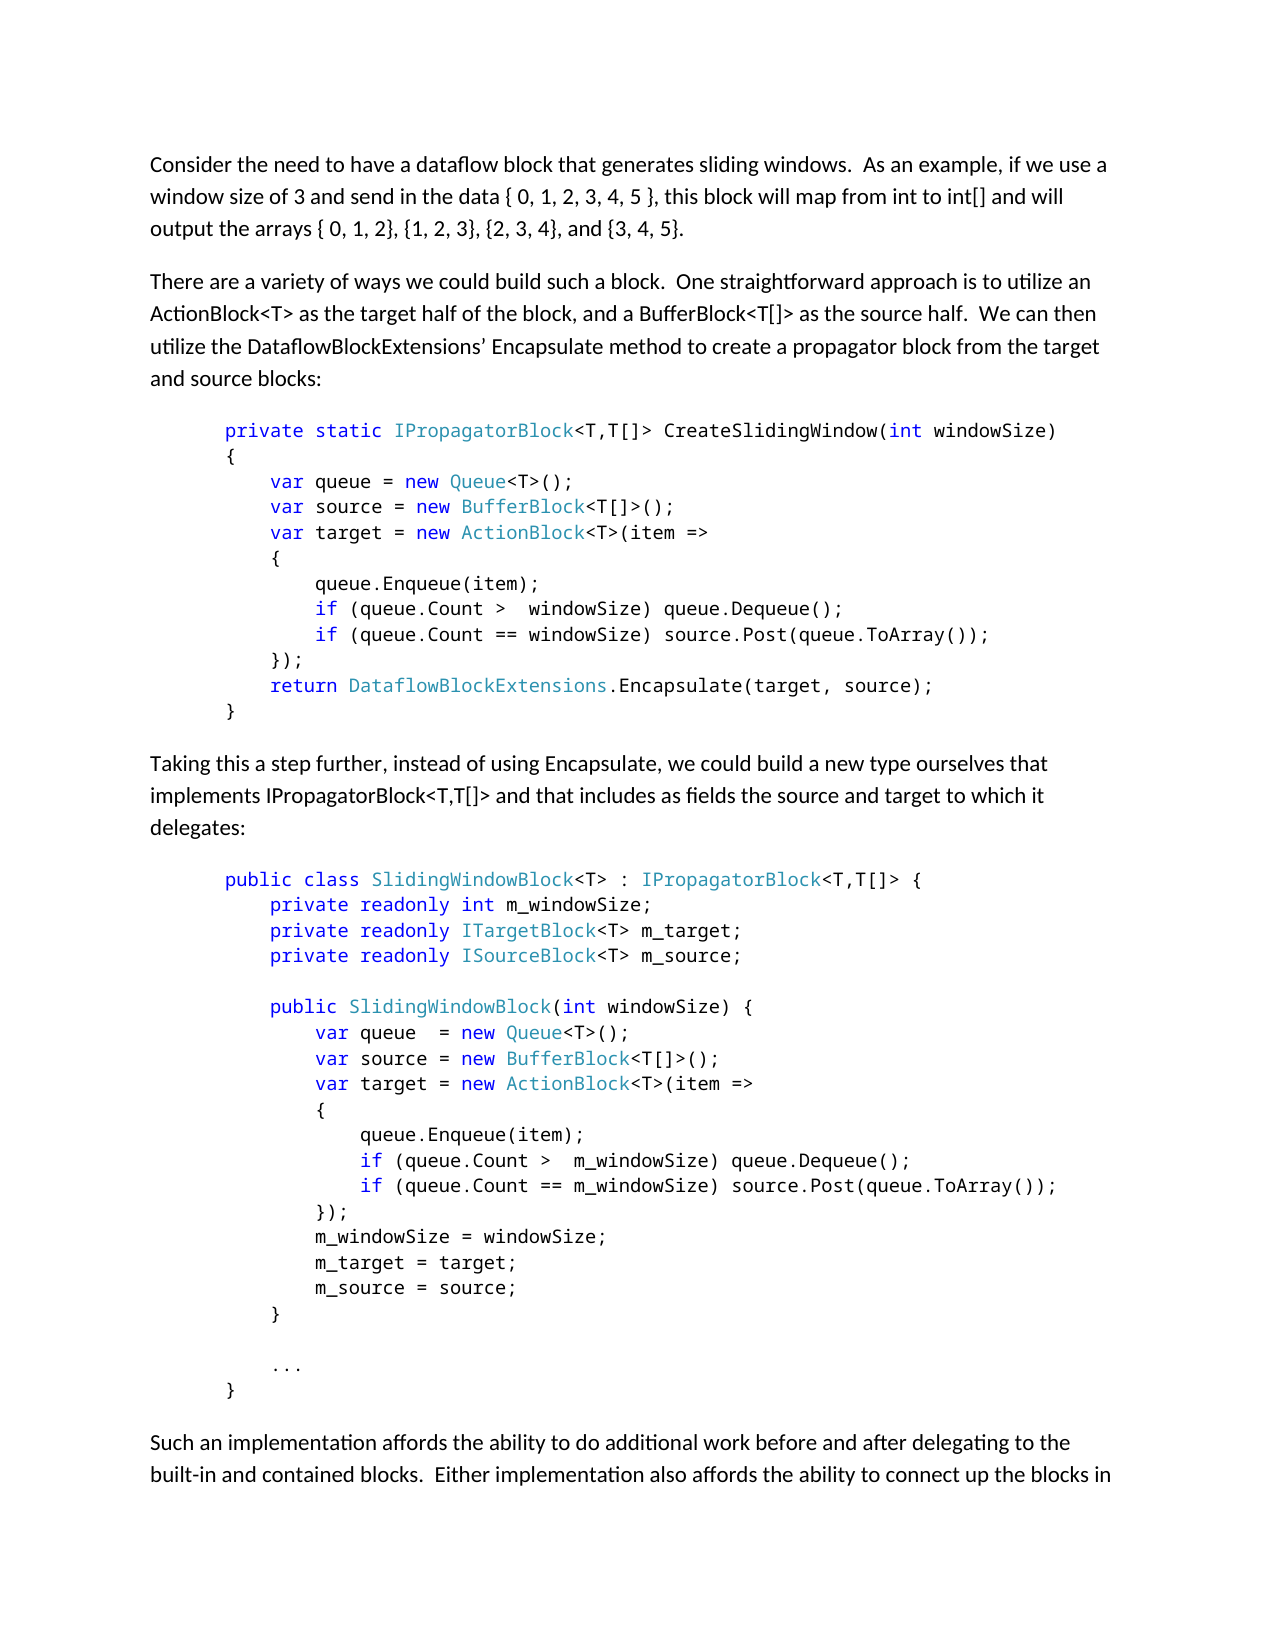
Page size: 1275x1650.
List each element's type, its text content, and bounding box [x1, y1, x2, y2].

text return DataflowBlockExtensions.Encapsulate(target, source); [225, 672, 1125, 698]
text public SlidingWindowBlock(int windowSize) { [225, 994, 1125, 1019]
text private static IPropagatorBlock<T,T[]> CreateSlidingWindow(int windowSize) [225, 417, 1125, 442]
text m_windowSize = windowSize; [225, 1223, 1125, 1249]
text } [225, 698, 1125, 723]
text var source = new BufferBlock<T[]>(); [225, 1045, 1125, 1070]
text Consider the need to have a dataflow block that generates sliding windows. As an example, if we use a window size of 3 and send in the data { 0, 1, 2, 3, 4, 5 }, this block will map from int to int[] and will output the arrays { 0, 1, 2}, {1, 2, 3}, {2, 3, 4}, and {3, 4, 5}. [150, 150, 1125, 242]
text } [225, 1300, 1125, 1326]
text if (queue.Count == windowSize) source.Post(queue.ToArray()); [225, 621, 1125, 647]
text if (queue.Count > m_windowSize) queue.Dequeue(); [225, 1147, 1125, 1172]
text var target = new ActionBlock<T>(item => [225, 519, 1125, 544]
text queue.Enqueue(item); [225, 570, 1125, 596]
text var queue = new Queue<T>(); [225, 1019, 1125, 1045]
text var source = new BufferBlock<T[]>(); [225, 493, 1125, 519]
text m_target = target; [225, 1249, 1125, 1274]
text There are a variety of ways we could build such a block. One straightforward approach is to utilize an ActionBlock<T> as the target half of the block, and a BufferBlock<T[]> as the source half. We can then utilize the DataflowBlockExtensions’ Encapsulate method to create a propagator block from the target and source blocks: [150, 267, 1125, 392]
text public class SlidingWindowBlock<T> : IPropagatorBlock<T,T[]> { [225, 866, 1125, 892]
text }); [225, 647, 1125, 672]
text { [225, 1096, 1125, 1121]
text private readonly ITargetBlock<T> m_target; [225, 917, 1125, 943]
text { [225, 442, 1125, 468]
text var queue = new Queue<T>(); [225, 468, 1125, 493]
text var target = new ActionBlock<T>(item => [225, 1070, 1125, 1096]
text if (queue.Count > windowSize) queue.Dequeue(); [225, 596, 1125, 621]
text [150, 1428, 1125, 1488]
text if (queue.Count == m_windowSize) source.Post(queue.ToArray()); [225, 1172, 1125, 1198]
text private readonly int m_windowSize; [225, 892, 1125, 917]
text } [225, 1377, 1125, 1402]
text queue.Enqueue(item); [225, 1121, 1125, 1147]
text private readonly ISourceBlock<T> m_source; [225, 943, 1125, 968]
text ... [225, 1351, 1125, 1377]
text m_source = source; [225, 1274, 1125, 1300]
text Taking this a step further, instead of using Encapsulate, we could build a new type ourselves that implements IPropagatorBlock<T,T[]> and that includes as fields the source and target to which it delegates: [150, 749, 1125, 841]
text { [225, 544, 1125, 570]
text }); [225, 1198, 1125, 1223]
